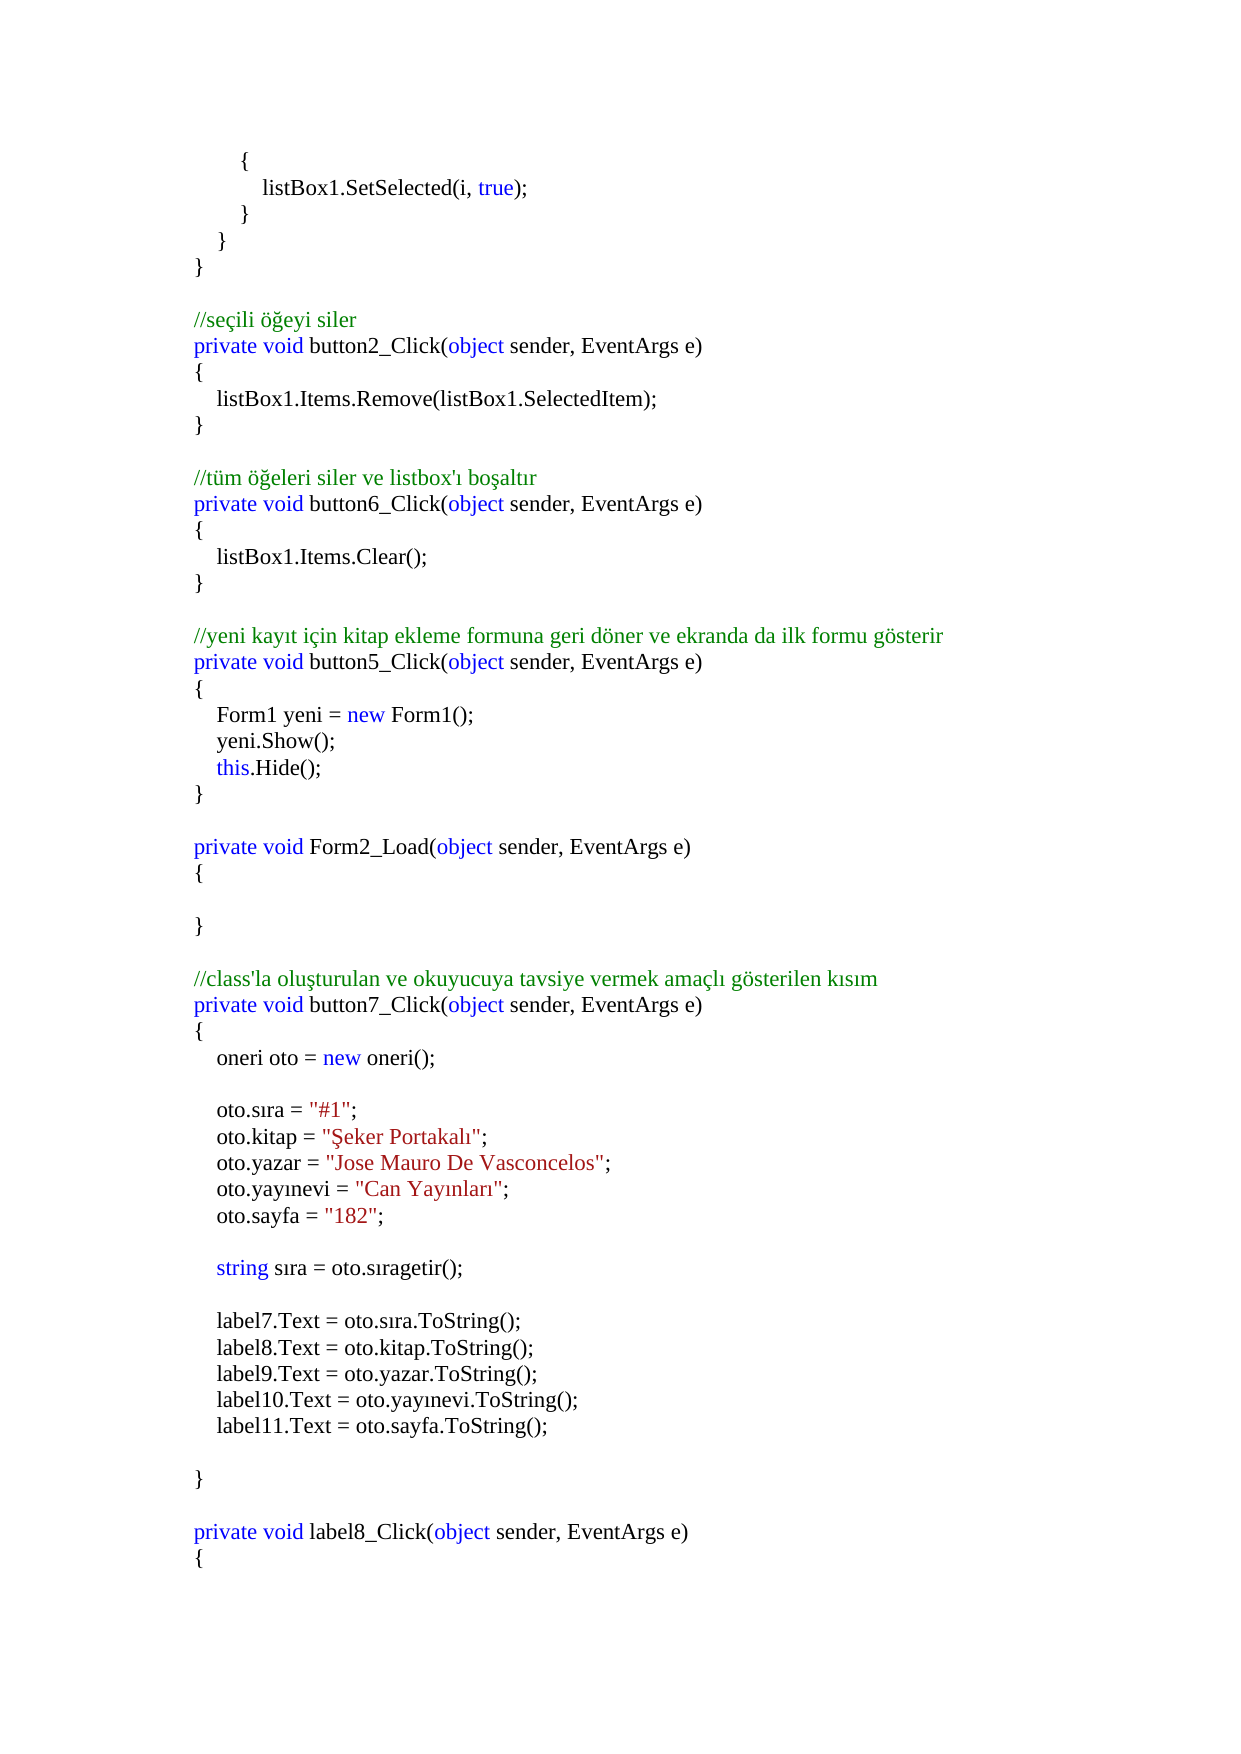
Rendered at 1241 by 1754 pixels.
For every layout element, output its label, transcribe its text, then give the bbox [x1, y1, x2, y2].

text listBox1.SetSelected(i, true); [148, 174, 1093, 200]
text oto.sıra = "#1"; [148, 1096, 1093, 1123]
text label8.Text = oto.kitap.ToString(); [148, 1333, 1093, 1360]
text label7.Text = oto.sıra.ToString(); [148, 1307, 1093, 1333]
text label10.Text = oto.yayınevi.ToString(); [148, 1386, 1093, 1413]
text listBox1.Items.Remove(listBox1.SelectedItem); [148, 385, 1093, 411]
text //tüm öğeleri siler ve listbox'ı boşaltır [148, 464, 1093, 490]
text private void button7_Click(object sender, EventArgs e) [148, 991, 1093, 1017]
text } [148, 912, 1093, 938]
text label11.Text = oto.sayfa.ToString(); [148, 1413, 1093, 1439]
text } [148, 411, 1093, 437]
text } [148, 253, 1093, 279]
text //seçili öğeyi siler [148, 306, 1093, 332]
text this.Hide(); [148, 754, 1093, 780]
text oto.yazar = "Jose Mauro De Vasconcelos"; [148, 1149, 1093, 1175]
text { [148, 148, 1093, 174]
text label9.Text = oto.yazar.ToString(); [148, 1360, 1093, 1386]
text { [148, 517, 1093, 543]
text } [148, 780, 1093, 806]
text private void button6_Click(object sender, EventArgs e) [148, 490, 1093, 517]
text string sıra = oto.sıragetir(); [148, 1254, 1093, 1281]
text //yeni kayıt için kitap ekleme formuna geri döner ve ekranda da ilk formu gösterir [148, 622, 1093, 648]
text yeni.Show(); [148, 727, 1093, 754]
text { [148, 358, 1093, 385]
text listBox1.Items.Clear(); [148, 543, 1093, 569]
text } [148, 200, 1093, 227]
text oto.yayınevi = "Can Yayınları"; [148, 1175, 1093, 1202]
text oto.sayfa = "182"; [148, 1202, 1093, 1228]
text private void button2_Click(object sender, EventArgs e) [148, 332, 1093, 358]
text Form1 yeni = new Form1(); [148, 701, 1093, 727]
text private void Form2_Load(object sender, EventArgs e) [148, 833, 1093, 859]
text { [148, 859, 1093, 886]
text } [148, 227, 1093, 253]
text oto.kitap = "Şeker Portakalı"; [148, 1123, 1093, 1149]
text oneri oto = new oneri(); [148, 1044, 1093, 1070]
text //class'la oluşturulan ve okuyucuya tavsiye vermek amaçlı gösterilen kısım [148, 964, 1093, 991]
text { [148, 675, 1093, 701]
text { [148, 1544, 1093, 1571]
text } [148, 569, 1093, 596]
text } [148, 1465, 1093, 1492]
text { [148, 1017, 1093, 1044]
text private void label8_Click(object sender, EventArgs e) [148, 1518, 1093, 1544]
text private void button5_Click(object sender, EventArgs e) [148, 648, 1093, 675]
